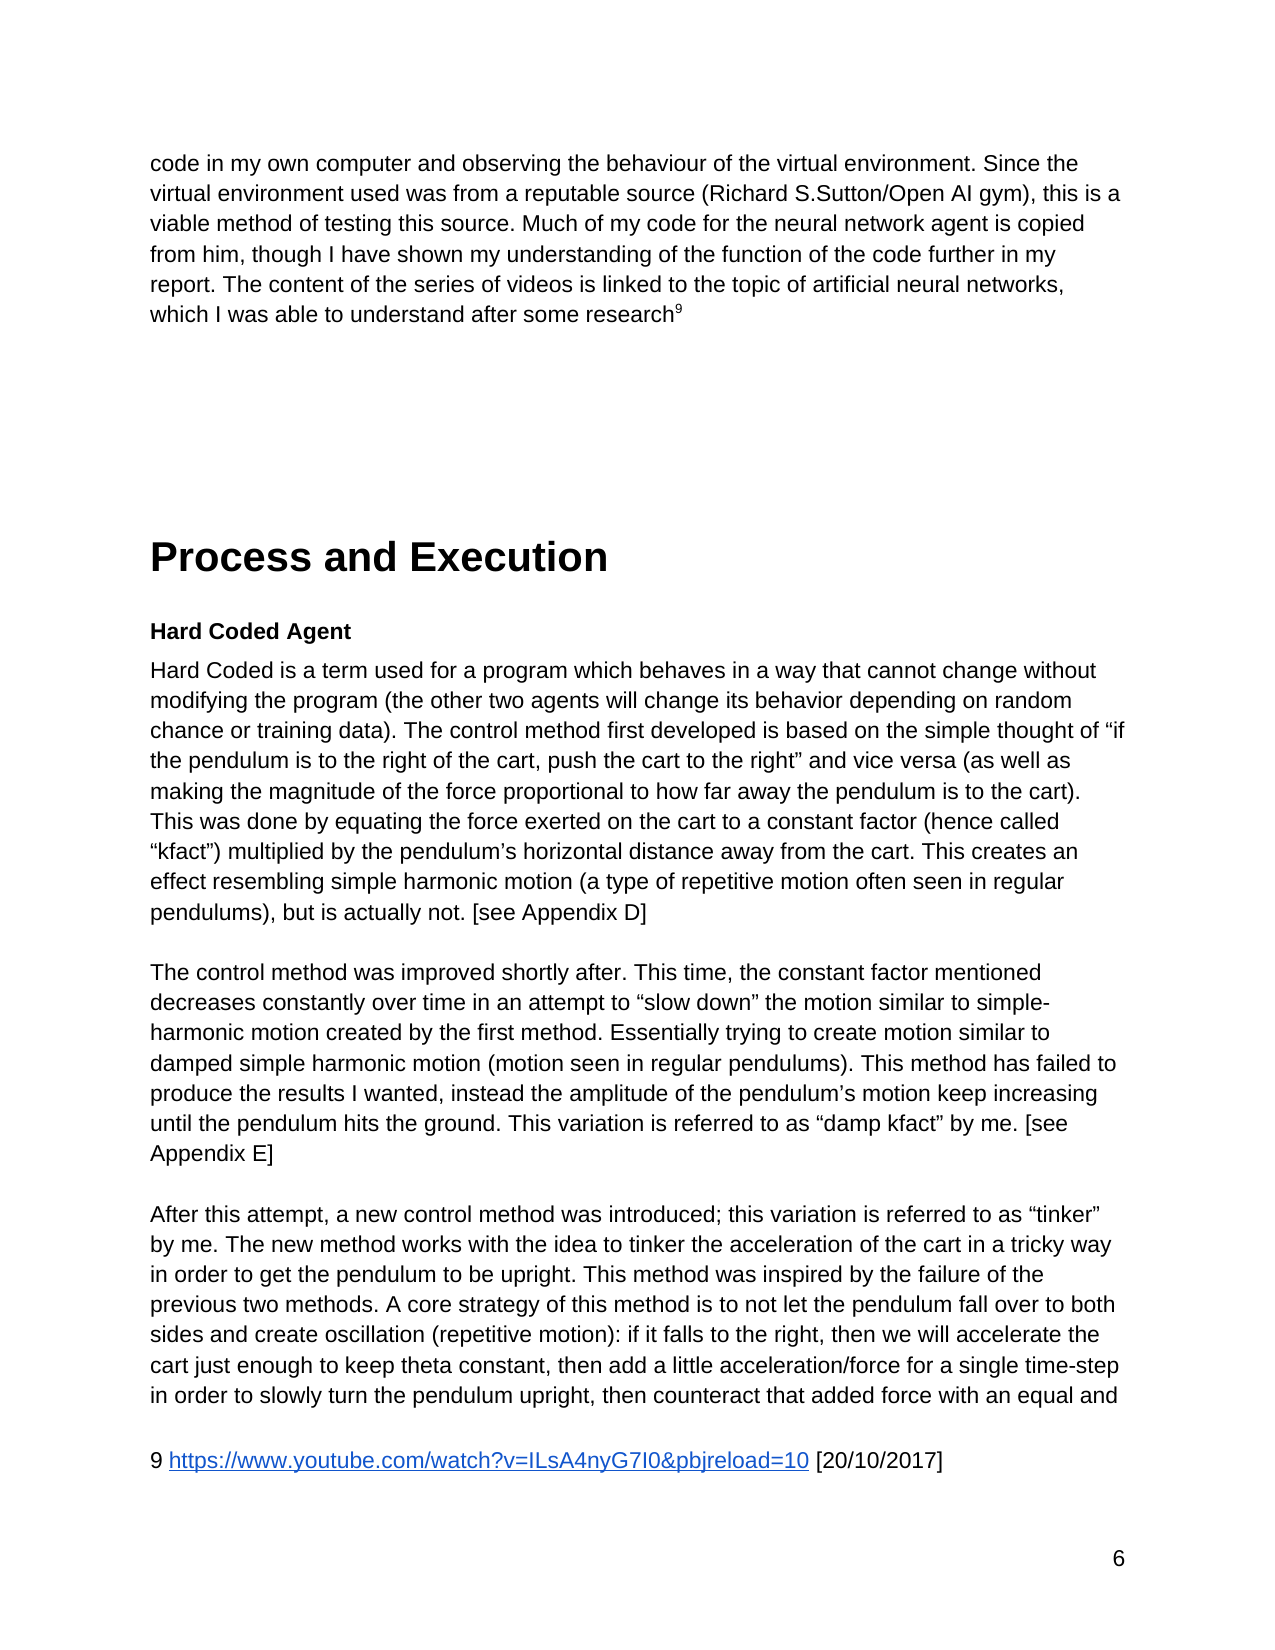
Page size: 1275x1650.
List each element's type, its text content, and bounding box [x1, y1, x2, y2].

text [150, 150, 1125, 327]
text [150, 1201, 1125, 1408]
text The control method was improved shortly after. This time, the constant factor mentioned decreases constantly over time in an attempt to “slow down” the motion similar to simple-harmonic motion created by the first method. Essentially trying to create motion similar to damped simple harmonic motion (motion seen in regular pendulums). This method has failed to produce the results I wanted, instead the amplitude of the pendulum’s motion keep increasing until the pendulum hits the ground. This variation is referred to as “damp kfact” by me. [see Appendix E] [150, 959, 1125, 1166]
text Hard Coded is a term used for a program which behaves in a way that cannot change without modifying the program (the other two agents will change its behavior depending on random chance or training data). The control method first developed is based on the simple thought of “if the pendulum is to the right of the cart, push the cart to the right” and vice versa (as well as making the magnitude of the force proportional to how far away the pendulum is to the cart). This was done by equating the force exerted on the cart to a constant factor (hence called “kfact”) multiplied by the pendulum’s horizontal distance away from the cart. This creates an effect resembling simple harmonic motion (a type of repetitive motion often seen in regular pendulums), but is actually not. [see Appendix D] [150, 657, 1125, 925]
subtitle Process and Execution [150, 532, 1125, 580]
subtitle Hard Coded Agent [150, 618, 1125, 644]
